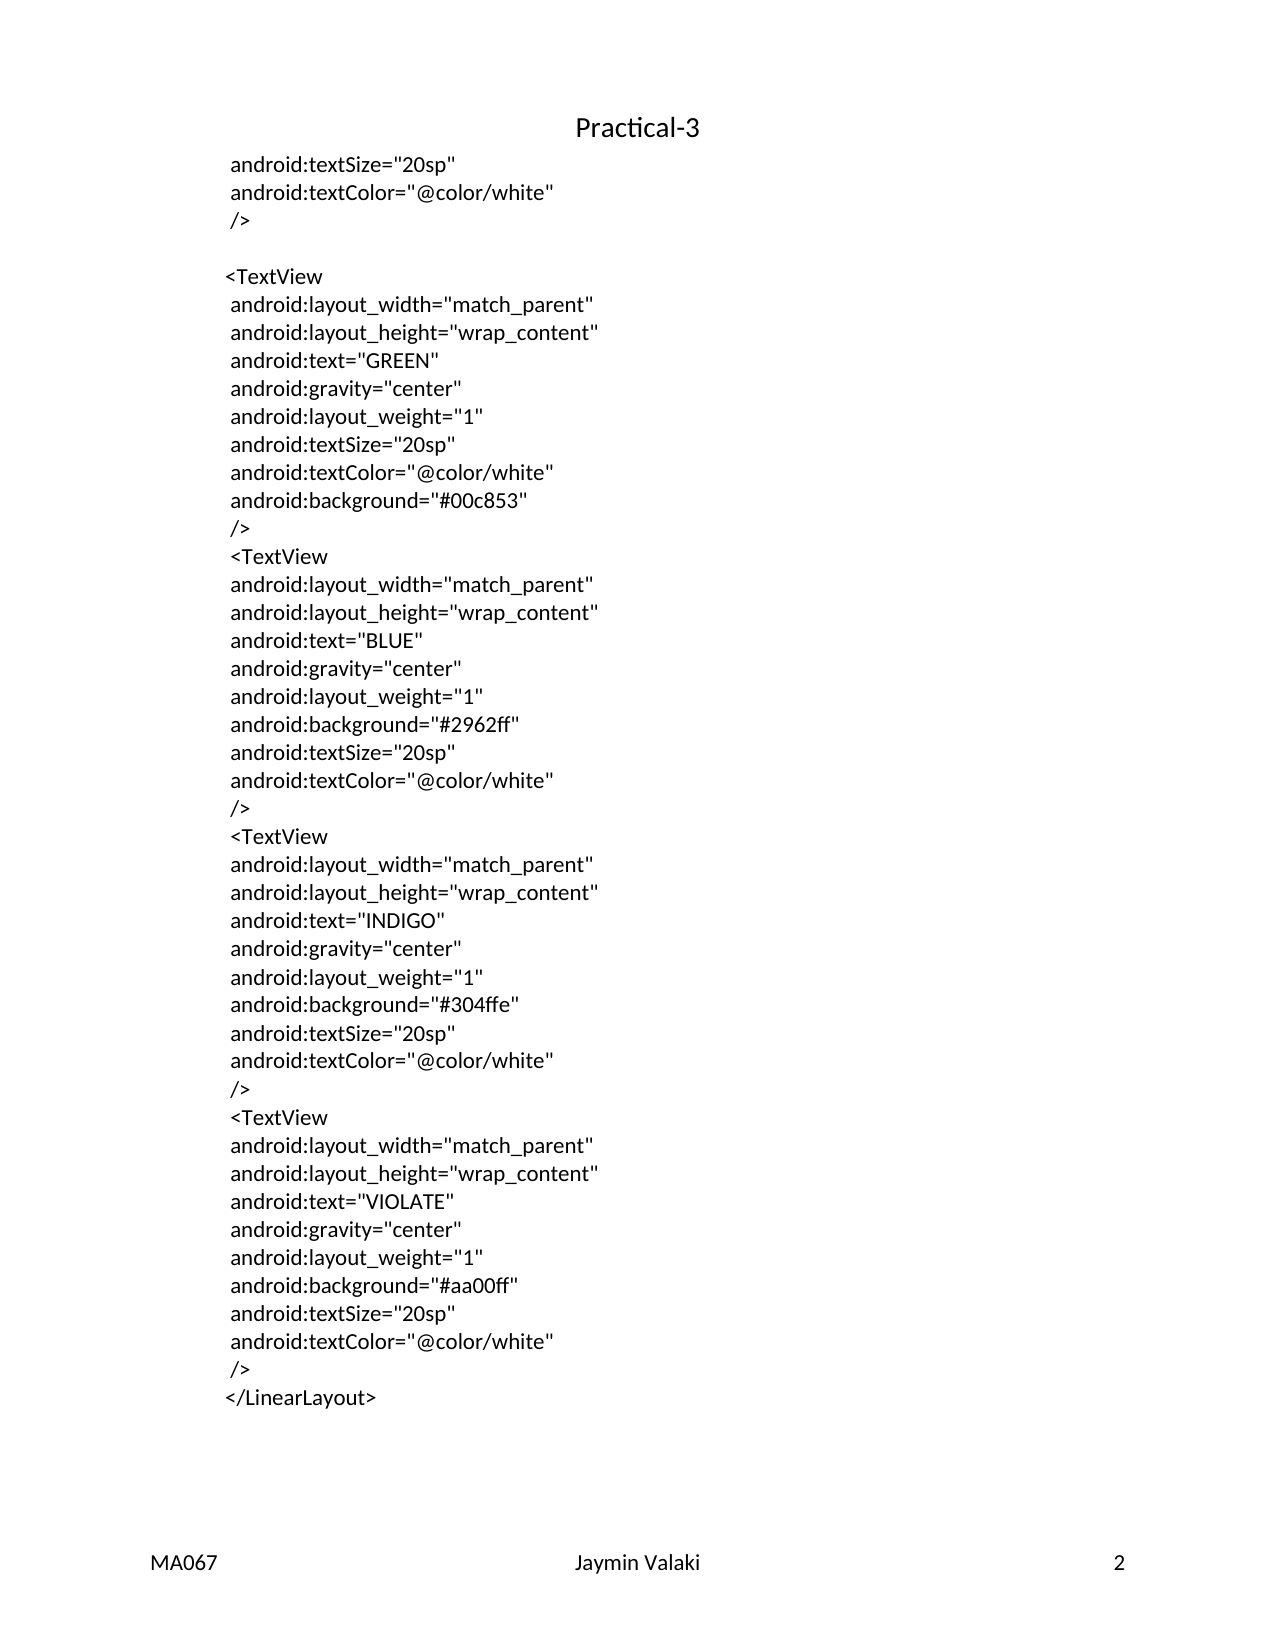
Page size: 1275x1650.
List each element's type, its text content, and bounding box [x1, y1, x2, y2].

list android:textSize="20sp" [225, 150, 1125, 178]
list android:layout_height="wrap_content" [225, 1159, 1125, 1187]
list android:gravity="center" [225, 374, 1125, 402]
list android:gravity="center" [225, 934, 1125, 963]
list android:background="#aa00ff" [225, 1271, 1125, 1299]
list android:textSize="20sp" [225, 1019, 1125, 1047]
list android:gravity="center" [225, 1215, 1125, 1243]
list android:layout_width="match_parent" [225, 570, 1125, 598]
list android:textColor="@color/white" [225, 1047, 1125, 1075]
list android:background="#2962ff" [225, 710, 1125, 738]
list android:text="GREEN" [225, 346, 1125, 374]
list android:textSize="20sp" [225, 430, 1125, 458]
list android:layout_height="wrap_content" [225, 598, 1125, 626]
list <TextView [225, 542, 1125, 570]
list /> [225, 1355, 1125, 1383]
list android:text="VIOLATE" [225, 1187, 1125, 1215]
list android:text="INDIGO" [225, 907, 1125, 934]
list /> [225, 206, 1125, 234]
list android:textSize="20sp" [225, 738, 1125, 766]
list android:layout_weight="1" [225, 682, 1125, 710]
list android:layout_height="wrap_content" [225, 318, 1125, 346]
list android:background="#00c853" [225, 486, 1125, 514]
list android:textColor="@color/white" [225, 458, 1125, 486]
list android:textSize="20sp" [225, 1299, 1125, 1327]
list android:textColor="@color/white" [225, 1327, 1125, 1355]
list android:layout_height="wrap_content" [225, 878, 1125, 907]
list <TextView [225, 822, 1125, 851]
list <TextView [225, 1103, 1125, 1131]
list /> [225, 514, 1125, 542]
list android:layout_weight="1" [225, 1243, 1125, 1271]
list android:textColor="@color/white" [225, 178, 1125, 206]
list android:textColor="@color/white" [225, 766, 1125, 794]
list android:gravity="center" [225, 654, 1125, 682]
list android:layout_weight="1" [225, 963, 1125, 991]
list /> [225, 1075, 1125, 1103]
list <TextView [225, 262, 1125, 290]
list /> [225, 794, 1125, 822]
list android:layout_width="match_parent" [225, 851, 1125, 878]
list android:background="#304ffe" [225, 991, 1125, 1019]
list android:layout_width="match_parent" [225, 290, 1125, 318]
list android:layout_weight="1" [225, 402, 1125, 430]
list android:text="BLUE" [225, 626, 1125, 654]
list android:layout_width="match_parent" [225, 1131, 1125, 1159]
list </LinearLayout> [225, 1383, 1125, 1411]
